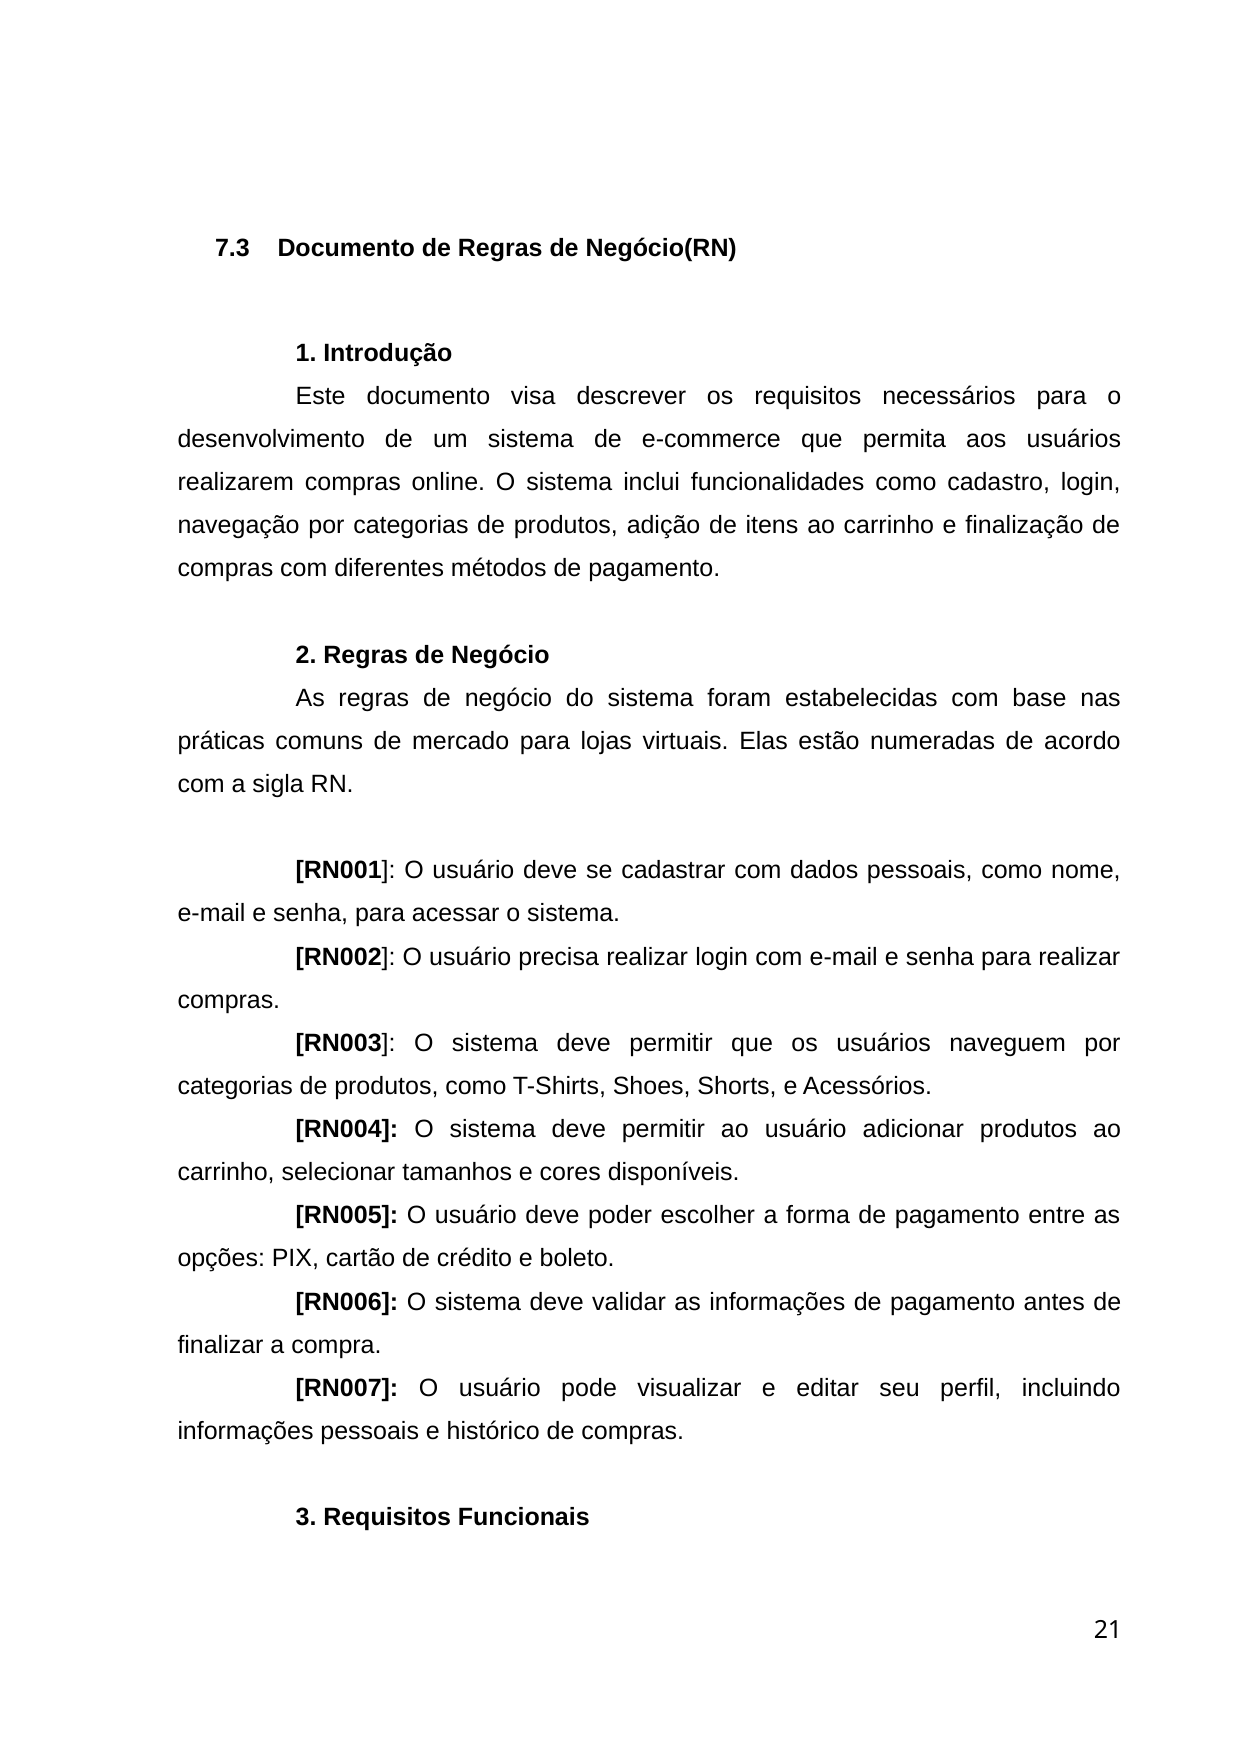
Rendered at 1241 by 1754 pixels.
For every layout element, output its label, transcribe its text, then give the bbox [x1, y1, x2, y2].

text [RN006]: O sistema deve validar as informações de pagamento antes de finalizar a compra. [177, 1286, 1122, 1358]
text [RN007]: O usuário pode visualizar e editar seu perfil, incluindo informações pessoais e histórico de compras. [177, 1373, 1122, 1444]
text [RN001]: O usuário deve se cadastrar com dados pessoais, como nome, e-mail e senha, para acessar o sistema. [177, 855, 1122, 927]
text 3. Requisitos Funcionais [177, 1502, 1122, 1531]
text [RN005]: O usuário deve poder escolher a forma de pagamento entre as opções: PIX, cartão de crédito e boleto. [177, 1200, 1122, 1272]
list Documento de Regras de Negócio(RN) [215, 233, 1122, 262]
text [RN004]: O sistema deve permitir ao usuário adicionar produtos ao carrinho, selecionar tamanhos e cores disponíveis. [177, 1114, 1122, 1186]
text As regras de negócio do sistema foram estabelecidas com base nas práticas comuns de mercado para lojas virtuais. Elas estão numeradas de acordo com a sigla RN. [177, 683, 1122, 798]
text 2. Regras de Negócio [177, 639, 1122, 668]
text 1. Introdução [177, 338, 1122, 366]
text Este documento visa descrever os requisitos necessários para o desenvolvimento de um sistema de e-commerce que permita aos usuários realizarem compras online. O sistema inclui funcionalidades como cadastro, login, navegação por categorias de produtos, adição de itens ao carrinho e finalização de compras com diferentes métodos de pagamento. [177, 381, 1122, 582]
text [RN002]: O usuário precisa realizar login com e-mail e senha para realizar compras. [177, 941, 1122, 1013]
text [RN003]: O sistema deve permitir que os usuários naveguem por categorias de produtos, como T-Shirts, Shoes, Shorts, e Acessórios. [177, 1028, 1122, 1099]
